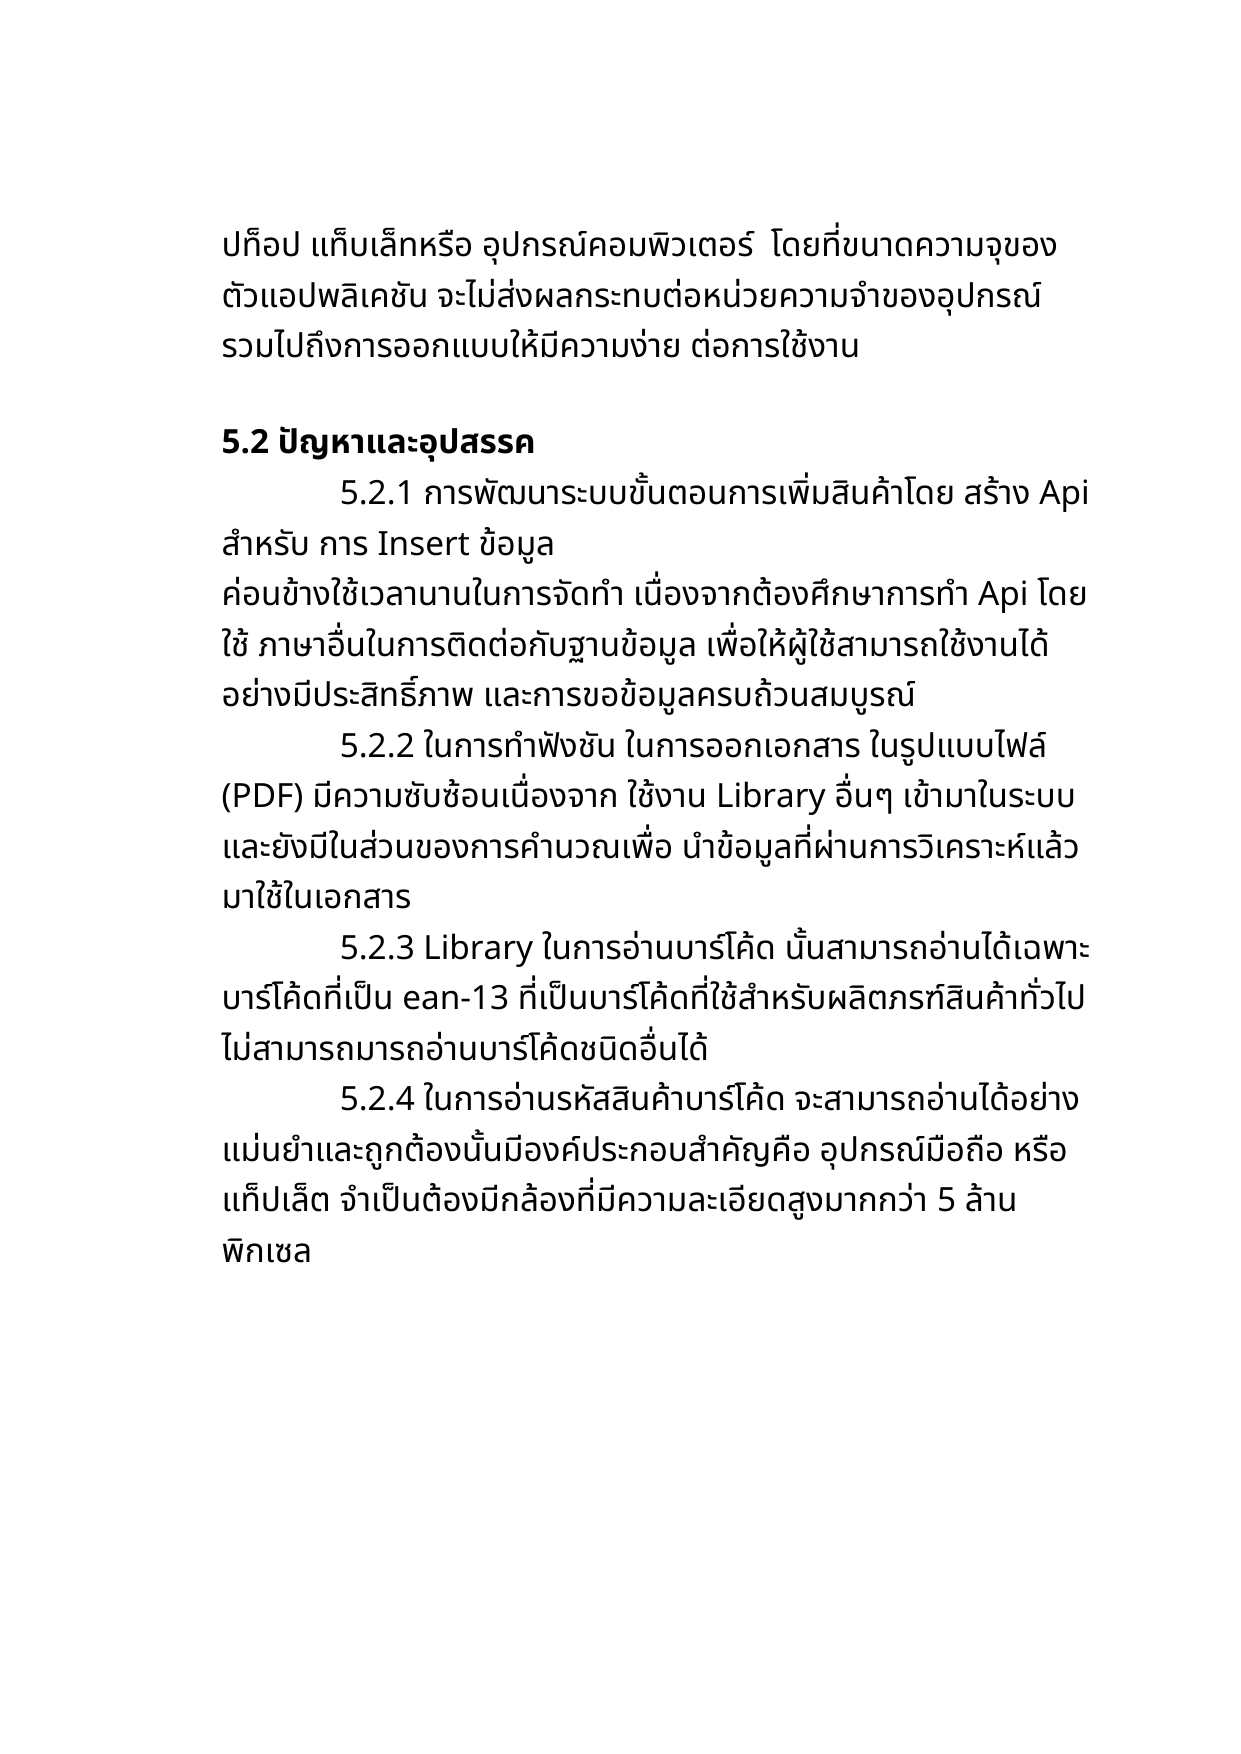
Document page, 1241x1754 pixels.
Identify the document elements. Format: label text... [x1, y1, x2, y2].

text 5.2.3 Library ในการอ่านบาร์โค้ด นั้นสามารถอ่านได้เฉพาะบาร์โค้ดที่เป็น ean-13 ที่เป็นบาร์โค้ดที่ใช้สำหรับผลิตภรฑ์สินค้าทั่วไป ไม่สามารถมารถอ่านบาร์โค้ดชนิดอื่นได้ [221, 923, 1090, 1075]
text 5.2.4 ในการอ่านรหัสสินค้าบาร์โค้ด จะสามารถอ่านได้อย่างแม่นยำและถูกต้องนั้นมีองค์ประกอบสำคัญคือ อุปกรณ์มือถือ หรือ แท็ปเล็ต จำเป็นต้องมีกล้องที่มีความละเอียดสูงมากกว่า 5 ล้านพิกเซล [221, 1075, 1090, 1277]
text 5.2.1 การพัฒนาระบบขั้นตอนการเพิ่มสินค้าโดย สร้าง Api สำหรับ การ Insert ข้อมูล [221, 469, 1090, 570]
text 5.2.2 ในการทำฟังชัน ในการออกเอกสาร ในรูปแบบไฟล์ (PDF) มีความซับซ้อนเนื่องจาก ใช้งาน Library อื่นๆ เข้ามาในระบบ และยังมีในส่วนของการคำนวณเพื่อ นำข้อมูลที่ผ่านการวิเคราะห์แล้วมาใช้ในเอกสาร [221, 721, 1090, 923]
text ค่อนข้างใช้เวลานานในการจัดทำ เนื่องจากต้องศึกษาการทำ Api โดยใช้ ภาษาอื่นในการติดต่อกับฐานข้อมูล เพื่อให้ผู้ใช้สามารถใช้งานได้อย่างมีประสิทธิ์ภาพ และการขอข้อมูลครบถ้วนสมบูรณ์ [221, 570, 1090, 721]
text 5.2 ปัญหาและอุปสรรค [221, 418, 1090, 469]
